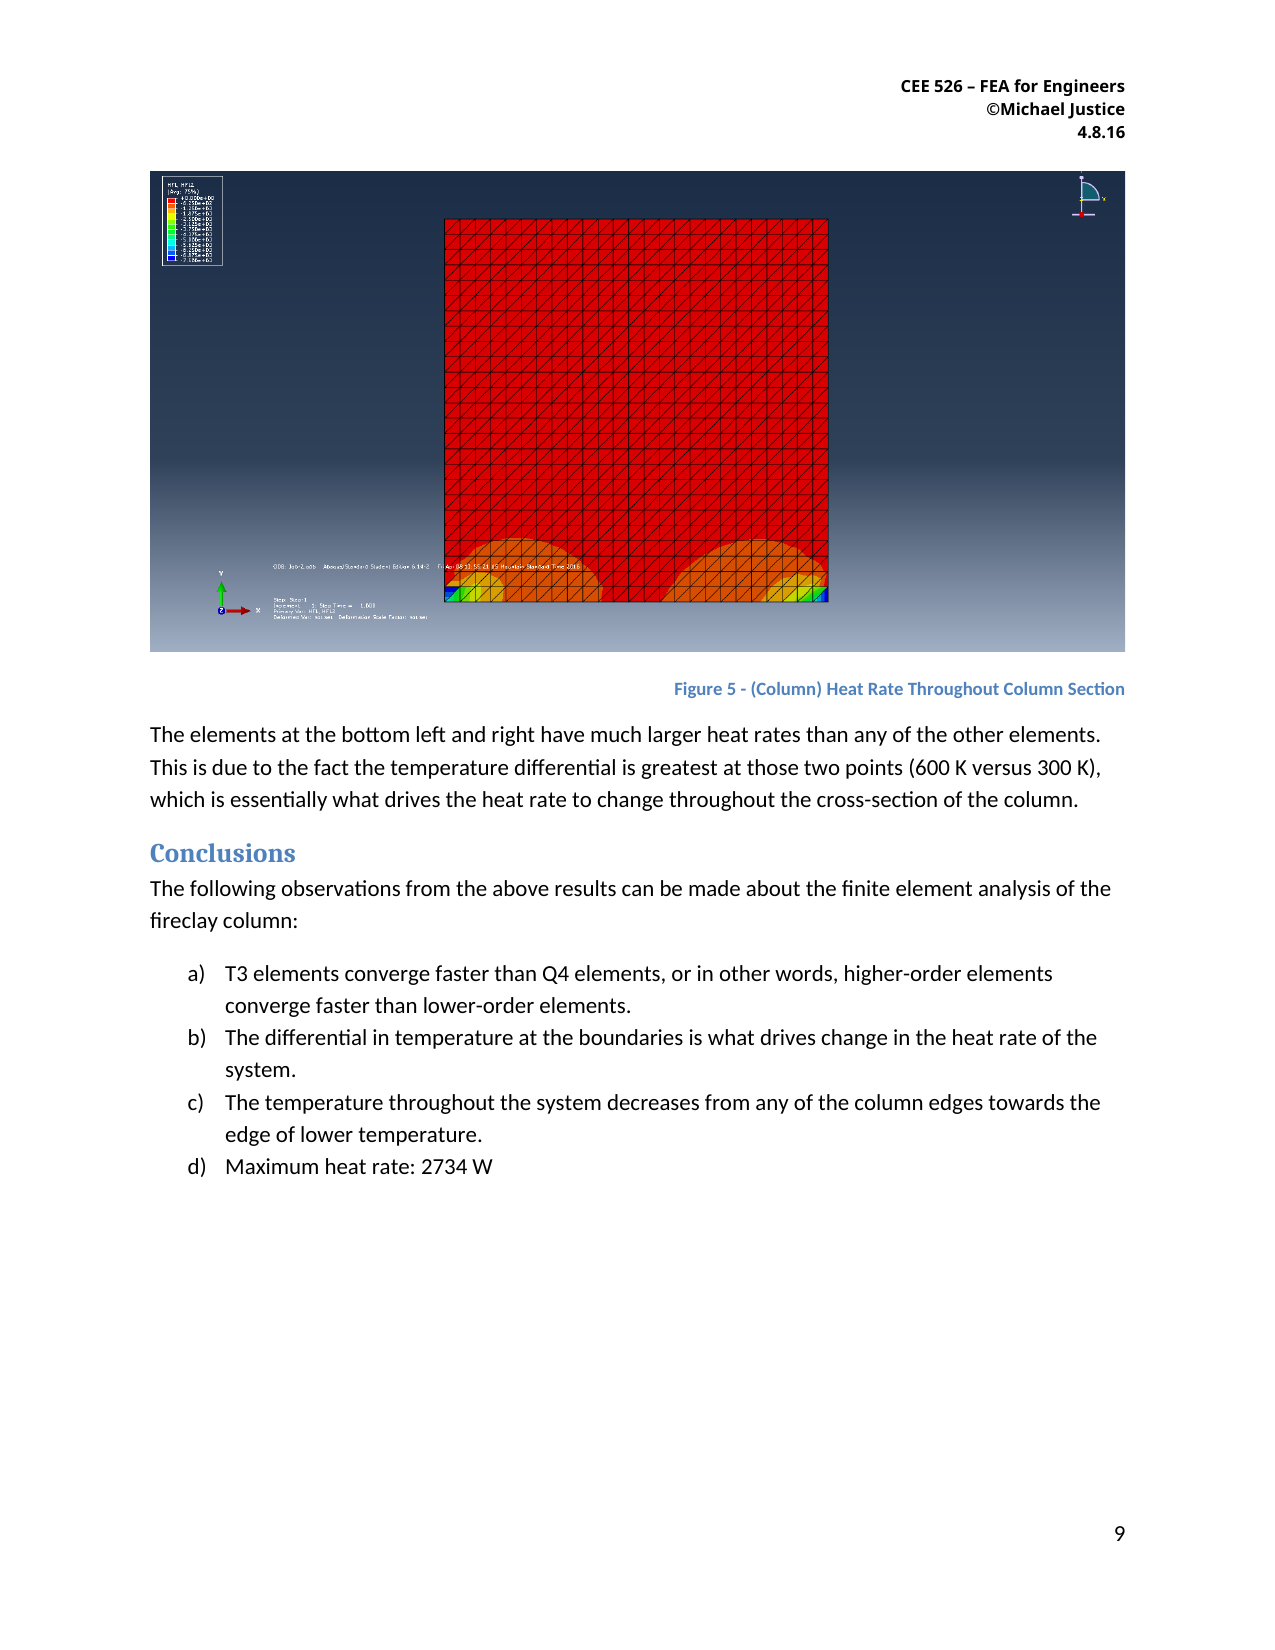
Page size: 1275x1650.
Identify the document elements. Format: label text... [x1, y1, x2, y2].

list The differential in temperature at the boundaries is what drives change in the heat rate of the system. [187, 1023, 1125, 1083]
picture [150, 171, 1125, 652]
text Figure 5 - (Column) Heat Rate Throughout Column Section [150, 677, 1125, 700]
list Maximum heat rate: 2734 W [187, 1152, 1125, 1180]
subtitle Conclusions [150, 838, 1125, 869]
list The temperature throughout the system decreases from any of the column edges towards the edge of lower temperature. [187, 1088, 1125, 1148]
list T3 elements converge faster than Q4 elements, or in other words, higher-order elements converge faster than lower-order elements. [187, 959, 1125, 1019]
text The following observations from the above results can be made about the finite element analysis of the fireclay column: [150, 874, 1125, 934]
text The elements at the bottom left and right have much larger heat rates than any of the other elements. This is due to the fact the temperature differential is greatest at those two points (600 K versus 300 K), which is essentially what drives the heat rate to change throughout the cross-section of the column. [150, 721, 1125, 813]
